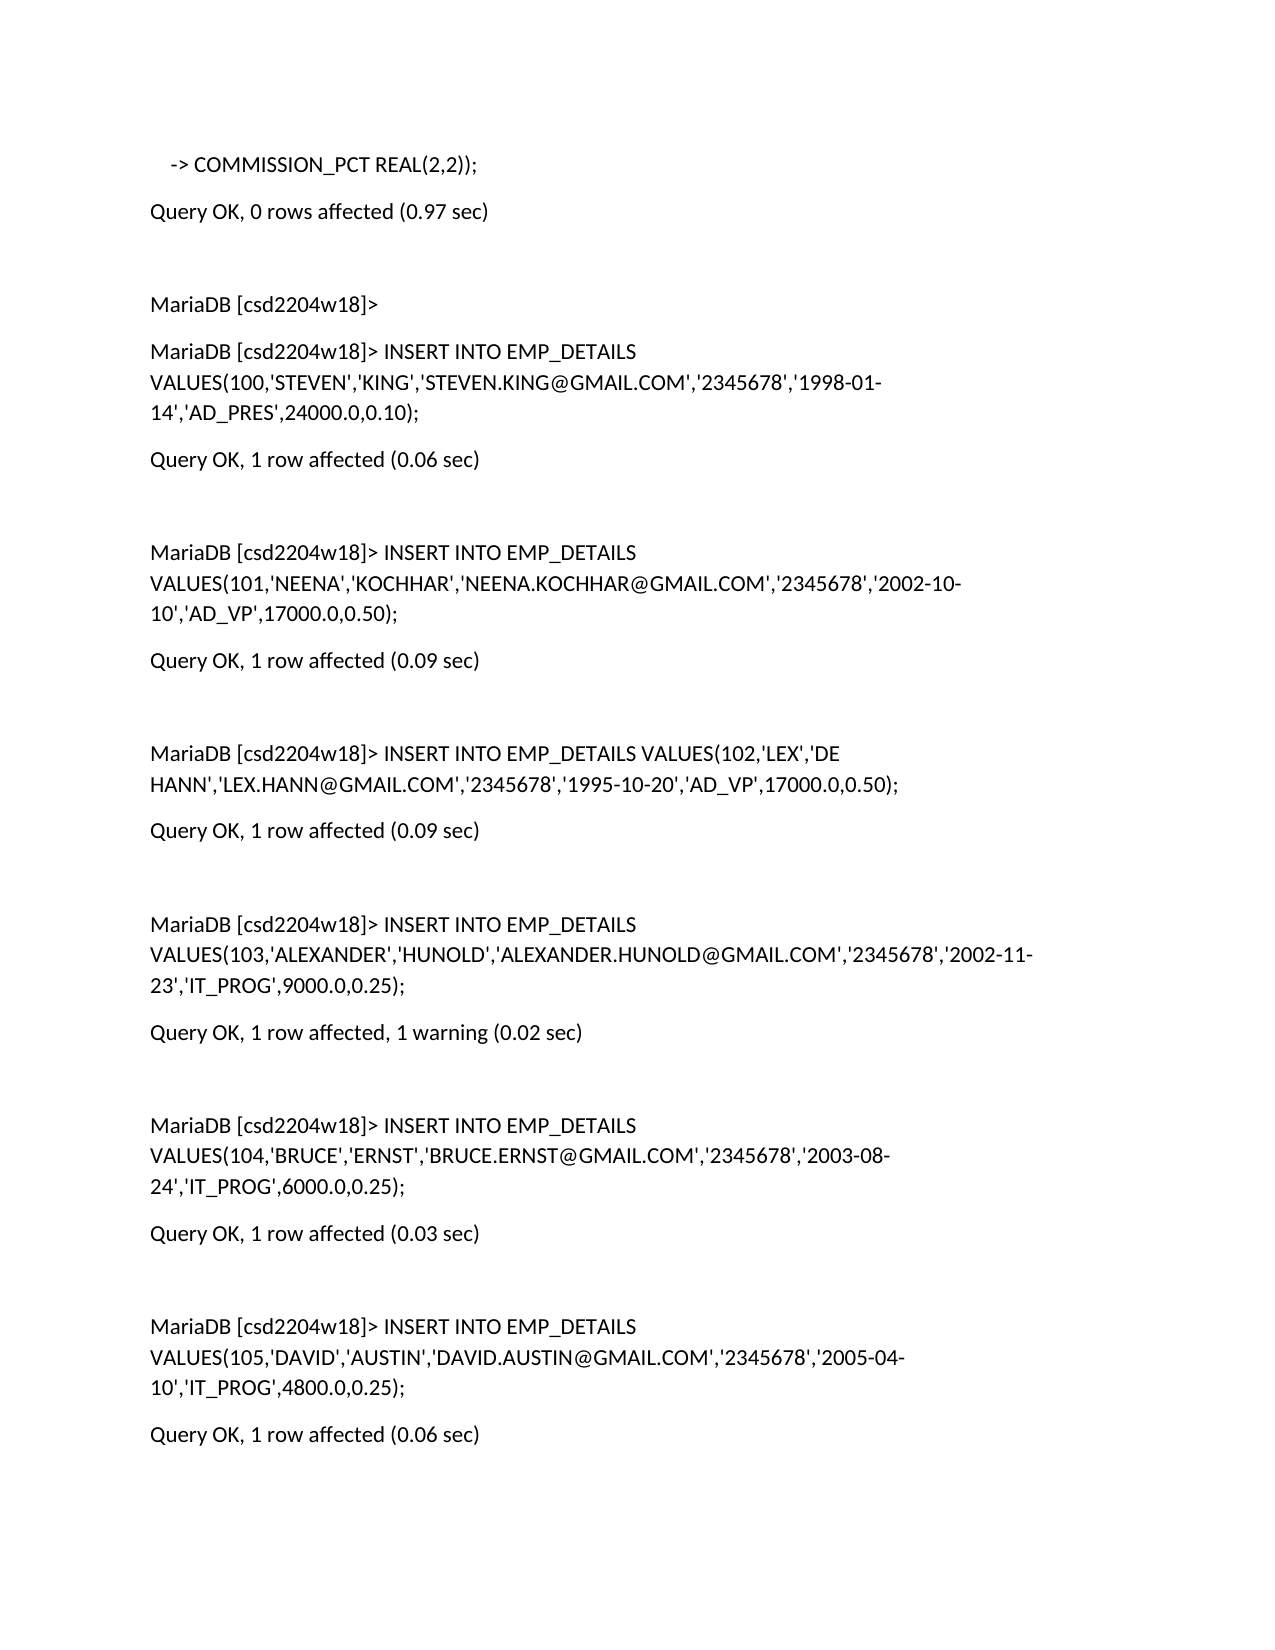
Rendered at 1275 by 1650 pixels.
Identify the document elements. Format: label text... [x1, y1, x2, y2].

text Query OK, 1 row affected (0.03 sec) [150, 1219, 1125, 1247]
text MariaDB [csd2204w18]> INSERT INTO EMP_DETAILS VALUES(104,'BRUCE','ERNST','BRUCE.ERNST@GMAIL.COM','2345678','2003-08-24','IT_PROG',6000.0,0.25); [150, 1111, 1125, 1200]
text Query OK, 1 row affected (0.06 sec) [150, 445, 1125, 473]
text Query OK, 1 row affected (0.09 sec) [150, 646, 1125, 674]
text Query OK, 0 rows affected (0.97 sec) [150, 197, 1125, 225]
text MariaDB [csd2204w18]> INSERT INTO EMP_DETAILS VALUES(103,'ALEXANDER','HUNOLD','ALEXANDER.HUNOLD@GMAIL.COM','2345678','2002-11-23','IT_PROG',9000.0,0.25); [150, 910, 1125, 999]
text MariaDB [csd2204w18]> INSERT INTO EMP_DETAILS VALUES(100,'STEVEN','KING','STEVEN.KING@GMAIL.COM','2345678','1998-01-14','AD_PRES',24000.0,0.10); [150, 337, 1125, 426]
text Query OK, 1 row affected, 1 warning (0.02 sec) [150, 1018, 1125, 1046]
text MariaDB [csd2204w18]> INSERT INTO EMP_DETAILS VALUES(102,'LEX','DE HANN','LEX.HANN@GMAIL.COM','2345678','1995-10-20','AD_VP',17000.0,0.50); [150, 739, 1125, 798]
text MariaDB [csd2204w18]> INSERT INTO EMP_DETAILS VALUES(101,'NEENA','KOCHHAR','NEENA.KOCHHAR@GMAIL.COM','2345678','2002-10-10','AD_VP',17000.0,0.50); [150, 538, 1125, 627]
text MariaDB [csd2204w18]> [150, 291, 1125, 319]
text MariaDB [csd2204w18]> INSERT INTO EMP_DETAILS VALUES(105,'DAVID','AUSTIN','DAVID.AUSTIN@GMAIL.COM','2345678','2005-04-10','IT_PROG',4800.0,0.25); [150, 1312, 1125, 1401]
text -> COMMISSION_PCT REAL(2,2)); [150, 150, 1125, 178]
text Query OK, 1 row affected (0.09 sec) [150, 817, 1125, 845]
text Query OK, 1 row affected (0.06 sec) [150, 1420, 1125, 1448]
